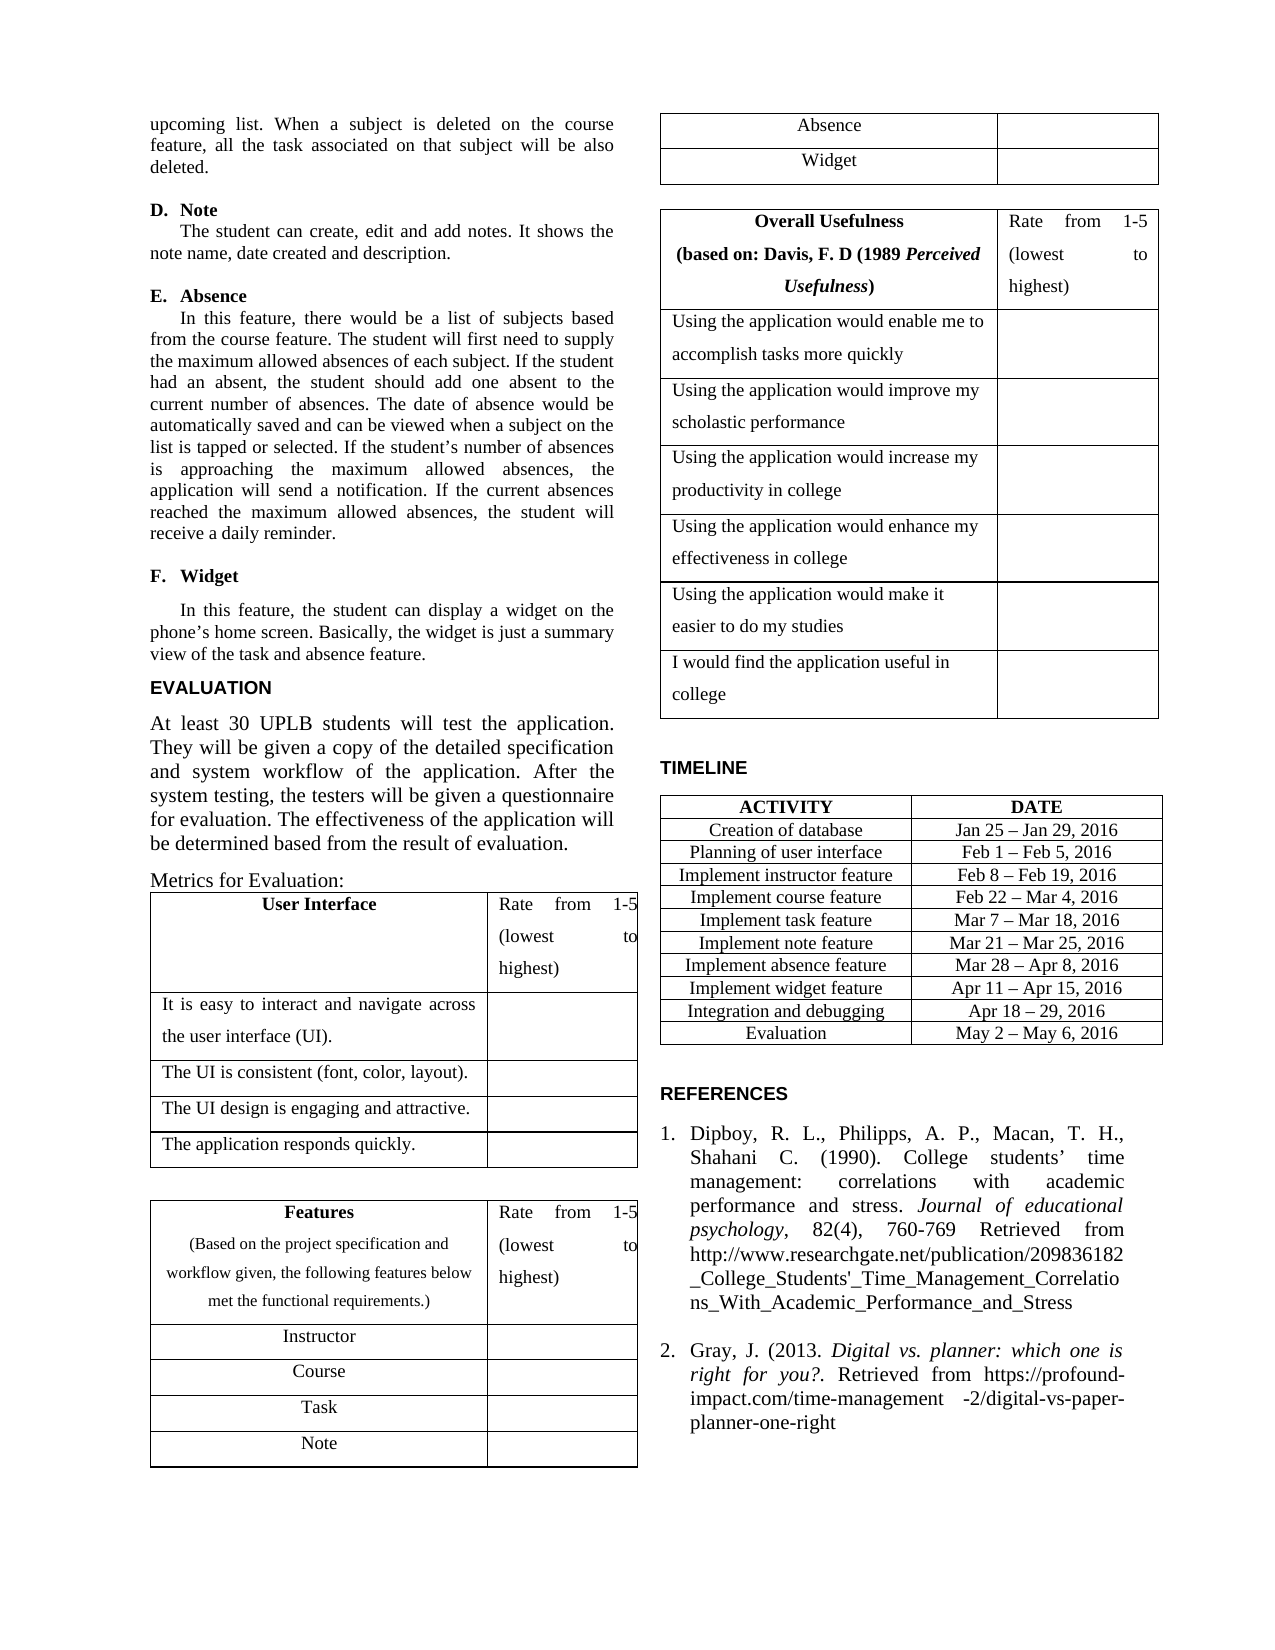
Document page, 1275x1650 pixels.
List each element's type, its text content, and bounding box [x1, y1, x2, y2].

table_cell The application responds quickly. [151, 1133, 487, 1167]
table_cell I would find the application useful in college [661, 651, 997, 717]
text The student can create, edit and add notes. It shows the note name, date created and description. [150, 220, 615, 263]
table_cell The UI design is engaging and attractive. [151, 1097, 487, 1131]
table_cell Mar 21 – Mar 25, 2016 [912, 932, 1162, 953]
table_cell Apr 18 – 29, 2016 [912, 1000, 1162, 1021]
text At least 30 UPLB students will test the application. They will be given a copy of the detailed specification and system workflow of the application. After the system testing, the testers will be given a questionnaire for evaluation. The effectiveness of the application will be determined based from the result of evaluation. [150, 711, 615, 855]
list Widget [150, 565, 615, 587]
table_cell Evaluation [661, 1022, 911, 1044]
table_header Rate from 1-5 (lowest to highest) [488, 893, 637, 992]
table_cell [998, 651, 1158, 717]
table_cell [998, 149, 1158, 184]
table_header Rate from 1-5 (lowest to highest) [998, 210, 1158, 309]
table_cell Task [151, 1396, 487, 1431]
table_cell Feb 22 – Mar 4, 2016 [912, 886, 1162, 908]
table_cell Planning of user interface [661, 841, 911, 863]
table_cell Implement instructor feature [661, 864, 911, 885]
table_header Features (Based on the project specification and workflow given, the following features below met the functional requirements.) [151, 1201, 487, 1323]
list Note [150, 199, 615, 220]
table_cell [998, 446, 1158, 513]
table_header DATE [912, 796, 1162, 818]
table_cell Using the application would make it easier to do my studies [661, 583, 997, 649]
table_cell [488, 1061, 637, 1096]
table_cell Implement course feature [661, 886, 911, 908]
table_cell Widget [661, 149, 997, 184]
table_cell It is easy to interact and navigate across the user interface (UI). [151, 993, 487, 1060]
table_cell [998, 114, 1158, 148]
table_cell Creation of database [661, 819, 911, 840]
table_cell Implement note feature [661, 932, 911, 953]
table_cell [488, 1133, 637, 1167]
table_cell Note [151, 1432, 487, 1466]
table_cell Course [151, 1360, 487, 1395]
table_cell Using the application would increase my productivity in college [661, 446, 997, 513]
text Metrics for Evaluation: [150, 867, 615, 892]
table_cell Jan 25 – Jan 29, 2016 [912, 819, 1162, 840]
text EVALUATION [150, 677, 615, 698]
table_cell Absence [661, 114, 997, 148]
list Gray, J. (2013. Digital vs. planner: which one is right for you?. Retrieved from https://profound-impact.com/time-management -2/digital-vs-paper-planner-one-right [660, 1338, 1125, 1434]
text In this feature, the student can display a widget on the phone’s home screen. Basically, the widget is just a summary view of the task and absence feature. [150, 599, 615, 664]
table_cell Mar 7 – Mar 18, 2016 [912, 909, 1162, 931]
table_cell [998, 379, 1158, 445]
table_cell [998, 515, 1158, 581]
table_cell [488, 1396, 637, 1431]
table_cell The UI is consistent (font, color, layout). [151, 1061, 487, 1096]
table_cell Implement absence feature [661, 954, 911, 976]
table_cell Implement task feature [661, 909, 911, 931]
table_cell Using the application would enhance my effectiveness in college [661, 515, 997, 581]
table_cell Implement widget feature [661, 977, 911, 998]
table_cell Feb 1 – Feb 5, 2016 [912, 841, 1162, 863]
table_cell Mar 28 – Apr 8, 2016 [912, 954, 1162, 976]
table_cell [998, 583, 1158, 649]
table_cell May 2 – May 6, 2016 [912, 1022, 1162, 1044]
text TIMELINE [660, 757, 1125, 778]
table_cell [488, 993, 637, 1060]
table_cell [488, 1325, 637, 1359]
table_cell [488, 1432, 637, 1466]
table_cell [998, 310, 1158, 377]
text In this feature, there would be a list of subjects based from the course feature. The student will first need to supply the maximum allowed absences of each subject. If the student had an absent, the student should add one absent to the current number of absences. The date of absence would be automatically saved and can be viewed when a subject on the list is tapped or selected. If the student’s number of absences is approaching the maximum allowed absences, the application will send a notification. If the current absences reached the maximum allowed absences, the student will receive a daily reminder. [150, 307, 615, 544]
list Absence [150, 285, 615, 307]
table_cell Instructor [151, 1325, 487, 1359]
table_cell Feb 8 – Feb 19, 2016 [912, 864, 1162, 885]
table_cell Using the application would improve my scholastic performance [661, 379, 997, 445]
table_header User Interface [151, 893, 487, 992]
table_cell [488, 1097, 637, 1131]
table_header ACTIVITY [661, 796, 911, 818]
table_cell [488, 1360, 637, 1395]
table_header Overall Usefulness (based on: Davis, F. D (1989 Perceived Usefulness) [661, 210, 997, 309]
table_cell Apr 11 – Apr 15, 2016 [912, 977, 1162, 998]
table_cell Using the application would enable me to accomplish tasks more quickly [661, 310, 997, 377]
text REFERENCES [660, 1083, 1125, 1104]
table_header Rate from 1-5 (lowest to highest) [488, 1201, 637, 1323]
list Dipboy, R. L., Philipps, A. P., Macan, T. H., Shahani C. (1990). College students’ time management: correlations with academic performance and stress. Journal of educational psychology, 82(4), 760-769 Retrieved from http://www.researchgate.net/publication/209836182_College_Students'_Time_Management_Correlations_With_Academic_Performance_and_Stress [660, 1121, 1125, 1314]
table_cell Integration and debugging [661, 1000, 911, 1021]
